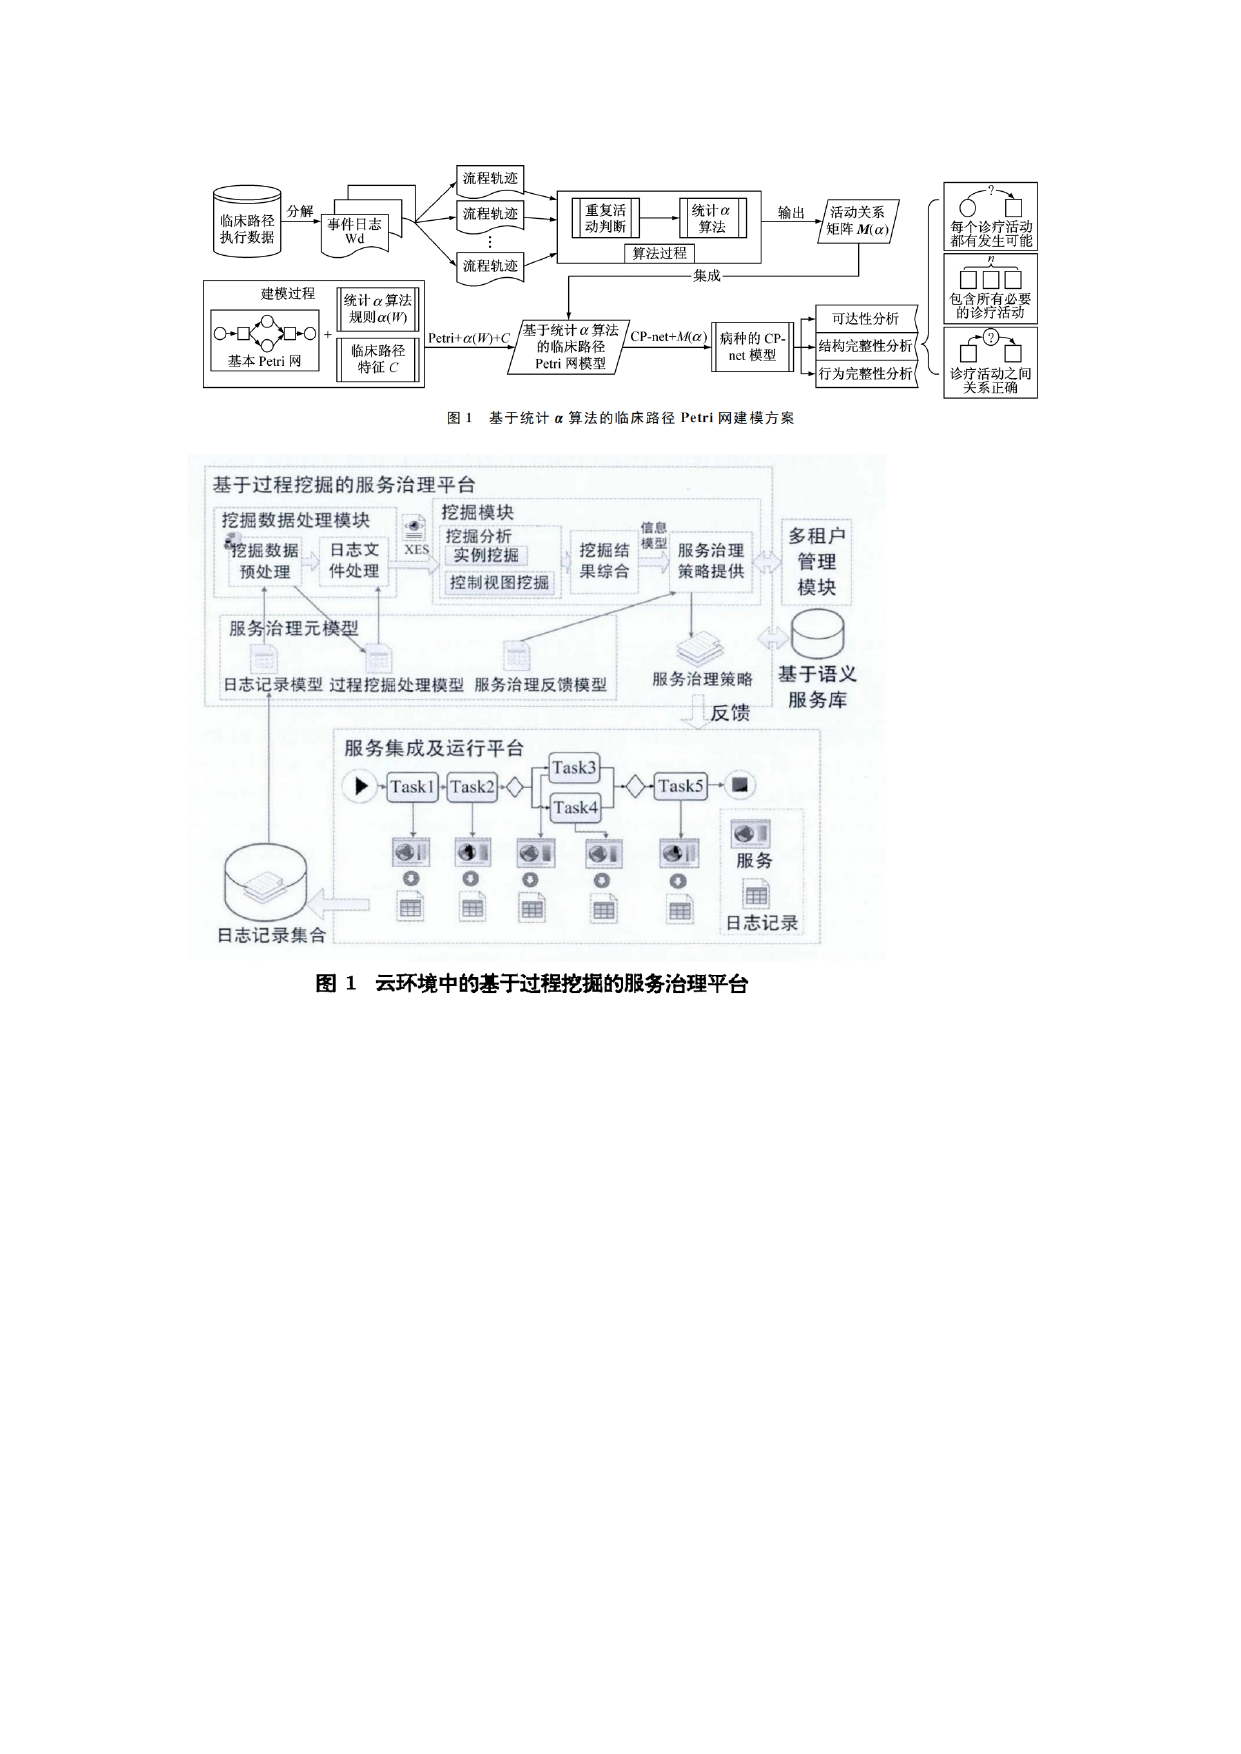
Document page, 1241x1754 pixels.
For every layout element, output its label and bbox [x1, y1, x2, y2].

picture [187, 454, 887, 999]
picture [187, 162, 1052, 427]
